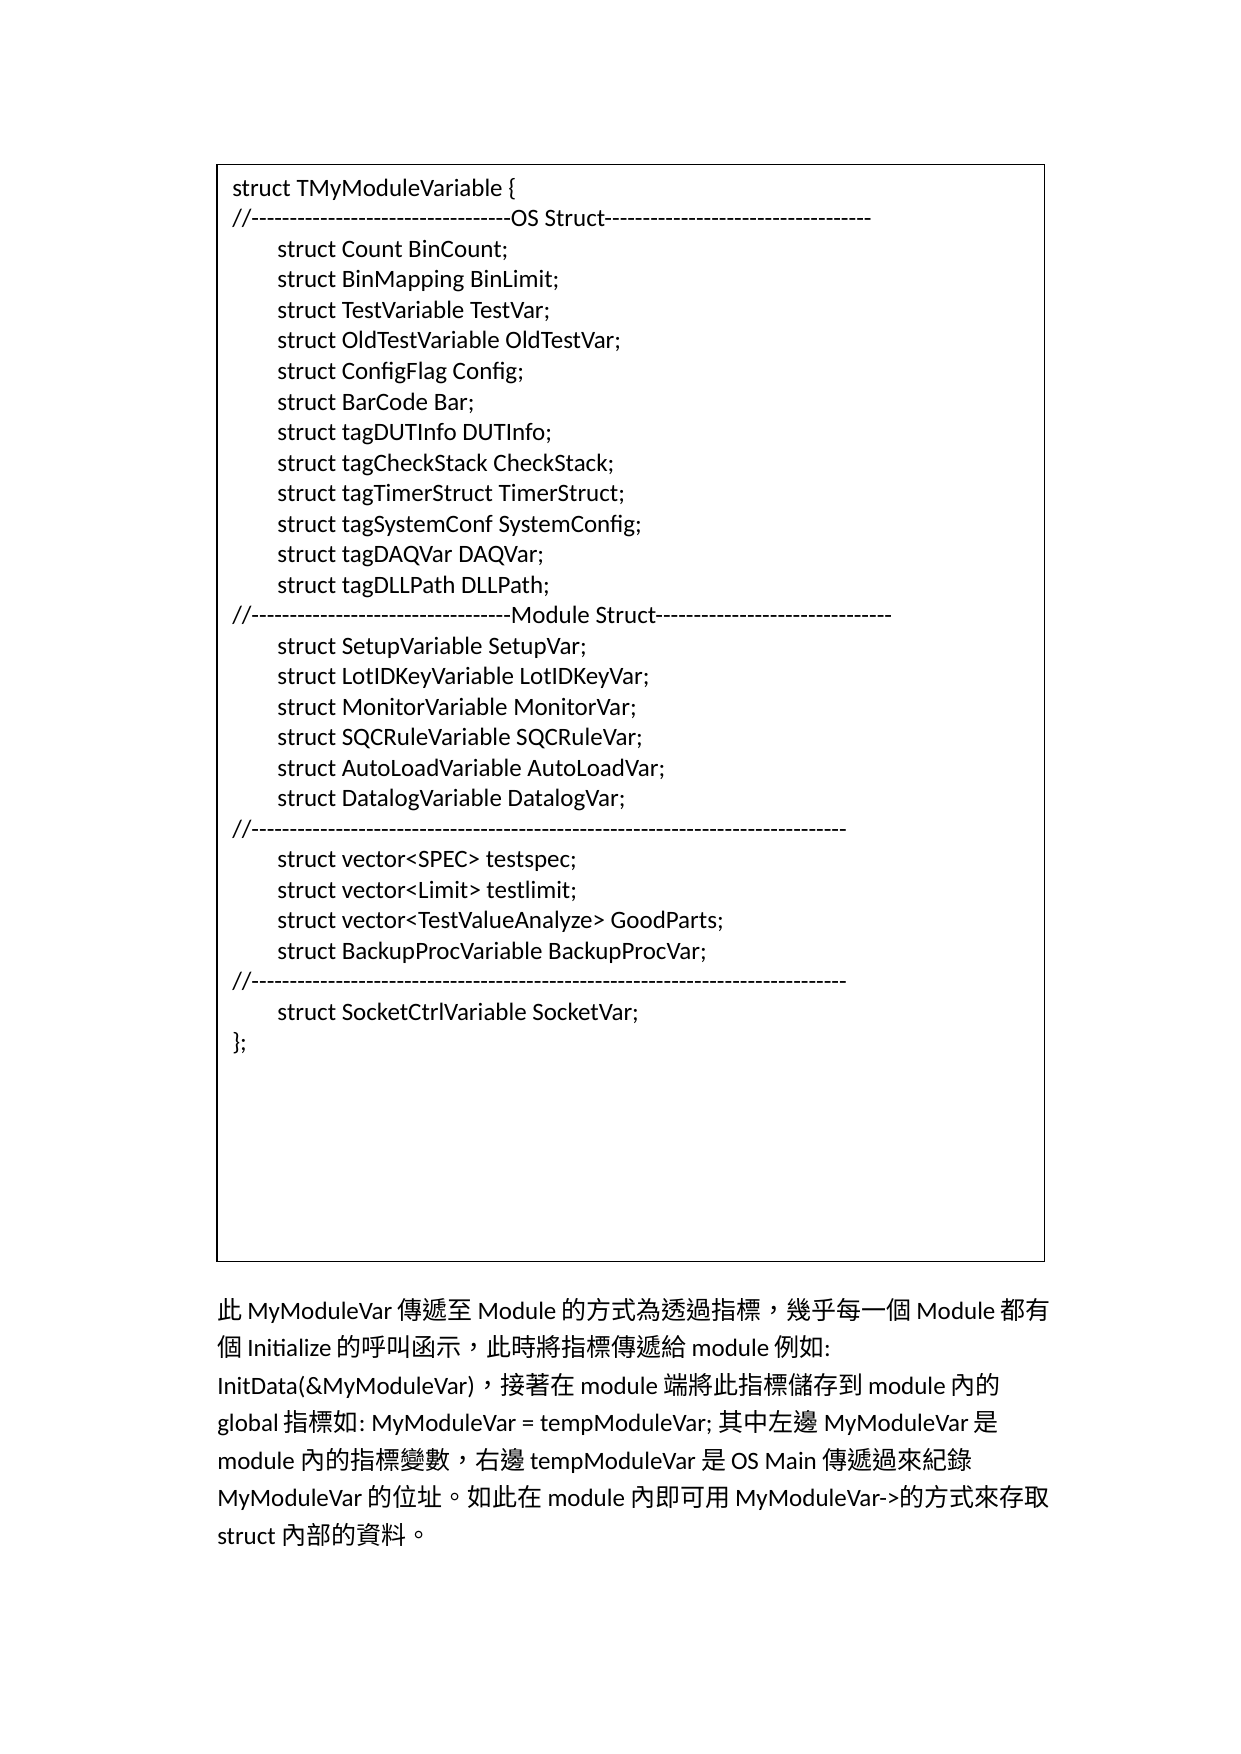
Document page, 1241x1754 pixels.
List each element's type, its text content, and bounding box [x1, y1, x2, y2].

list 此MyModuleVar傳遞至Module的方式為透過指標，幾乎每一個Module都有個Initialize的呼叫函示，此時將指標傳遞給module例如: InitData(&MyModuleVar)，接著在module端將此指標儲存到module內的global指標如: MyModuleVar = tempModuleVar; 其中左邊MyModuleVar是module內的指標變數，右邊tempModuleVar是OS Main傳遞過來紀錄MyModuleVar的位址。如此在module內即可用MyModuleVar->的方式來存取struct內部的資料。 [217, 1289, 1053, 1552]
